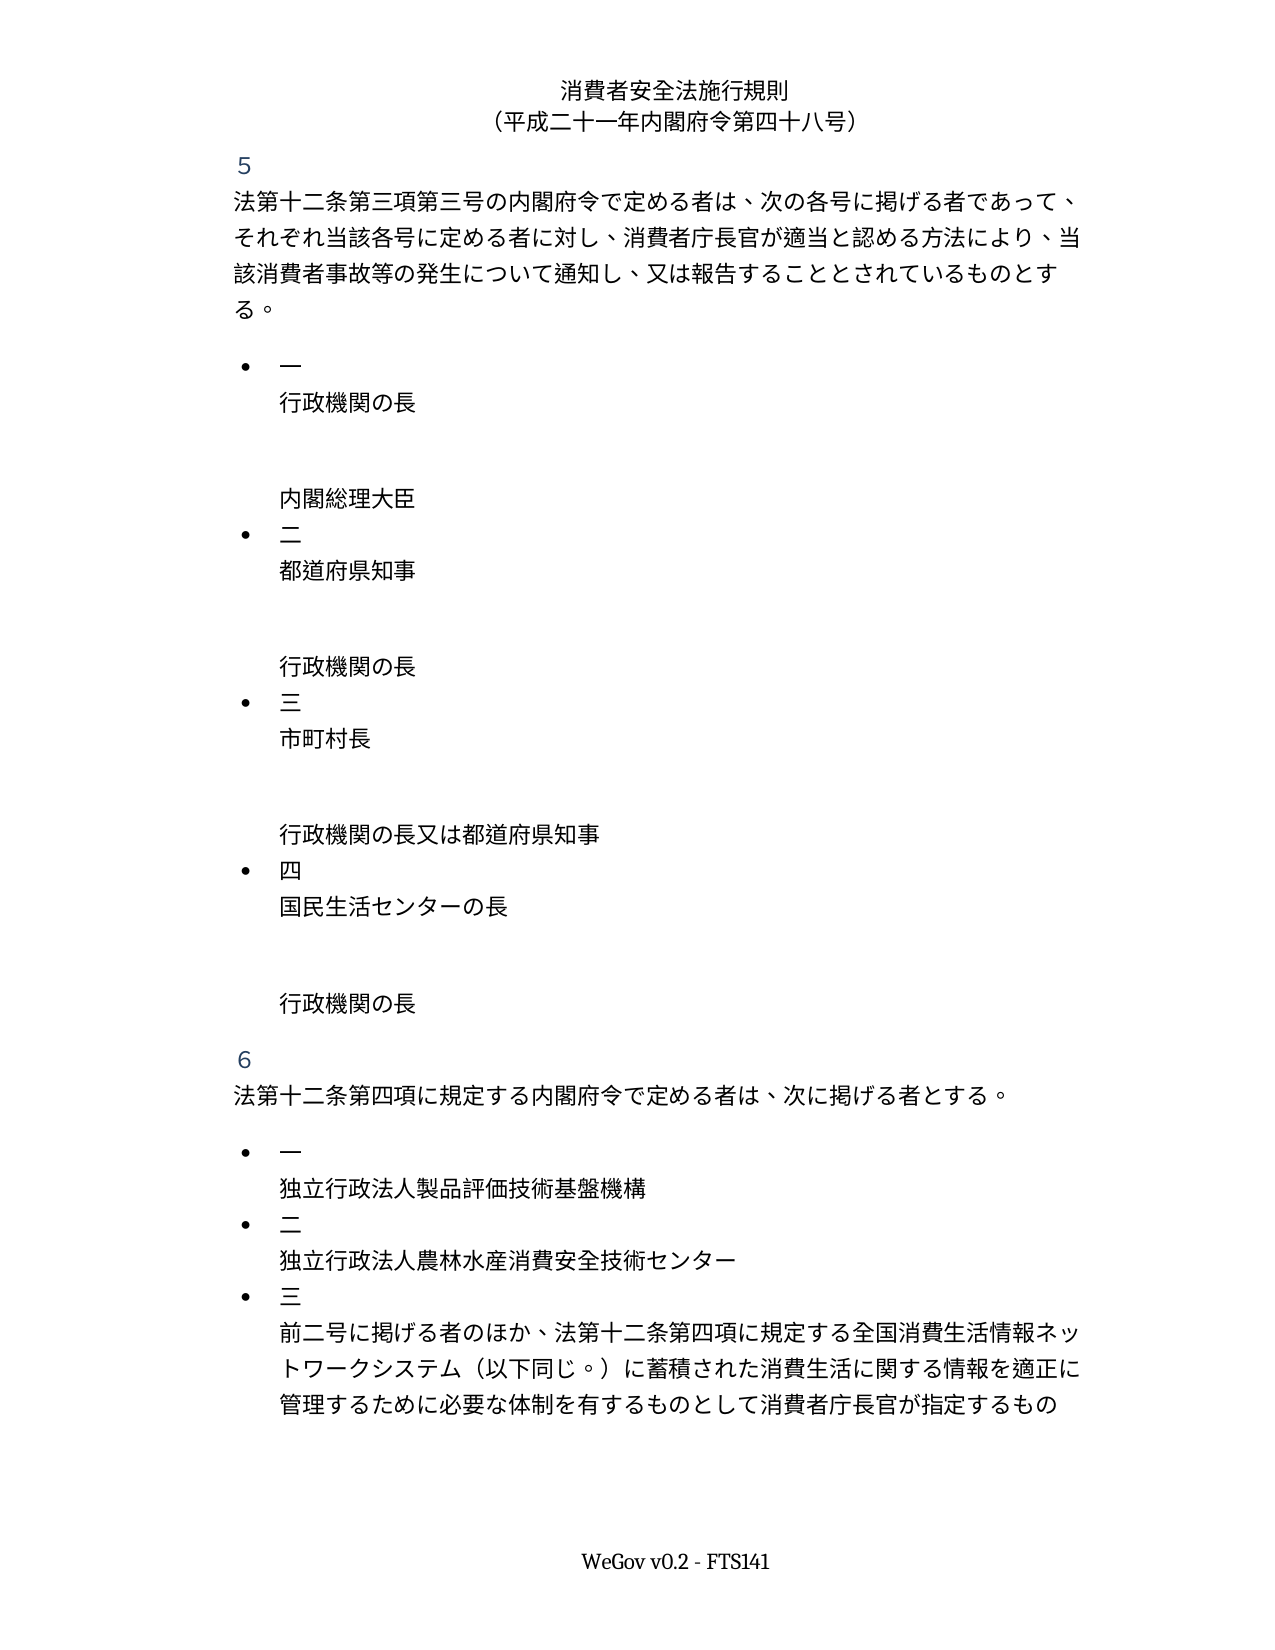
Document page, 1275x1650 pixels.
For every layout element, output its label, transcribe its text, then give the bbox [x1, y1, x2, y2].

text 法第十二条第四項に規定する内閣府令で定める者は、次に掲げる者とする。 [233, 1080, 1087, 1111]
list 二 独立行政法人農林水産消費安全技術センター [242, 1209, 1087, 1276]
list 三 前二号に掲げる者のほか、法第十二条第四項に規定する全国消費生活情報ネットワークシステム（以下同じ。）に蓄積された消費生活に関する情報を適正に管理するために必要な体制を有するものとして消費者庁長官が指定するもの [242, 1281, 1087, 1420]
list 二 都道府県知事 行政機関の長 [242, 519, 1087, 682]
text 法第十二条第三項第三号の内閣府令で定める者は、次の各号に掲げる者であって、それぞれ当該各号に定める者に対し、消費者庁長官が適当と認める方法により、当該消費者事故等の発生について通知し、又は報告することとされているものとする。 [233, 186, 1087, 325]
list 一 独立行政法人製品評価技術基盤機構 [242, 1137, 1087, 1204]
list 四 国民生活センターの長 行政機関の長 [242, 855, 1087, 1019]
list 一 行政機関の長 内閣総理大臣 [242, 351, 1087, 514]
subtitle ６ [233, 1044, 1087, 1076]
subtitle ５ [233, 150, 1087, 181]
list 三 市町村長 行政機関の長又は都道府県知事 [242, 687, 1087, 851]
